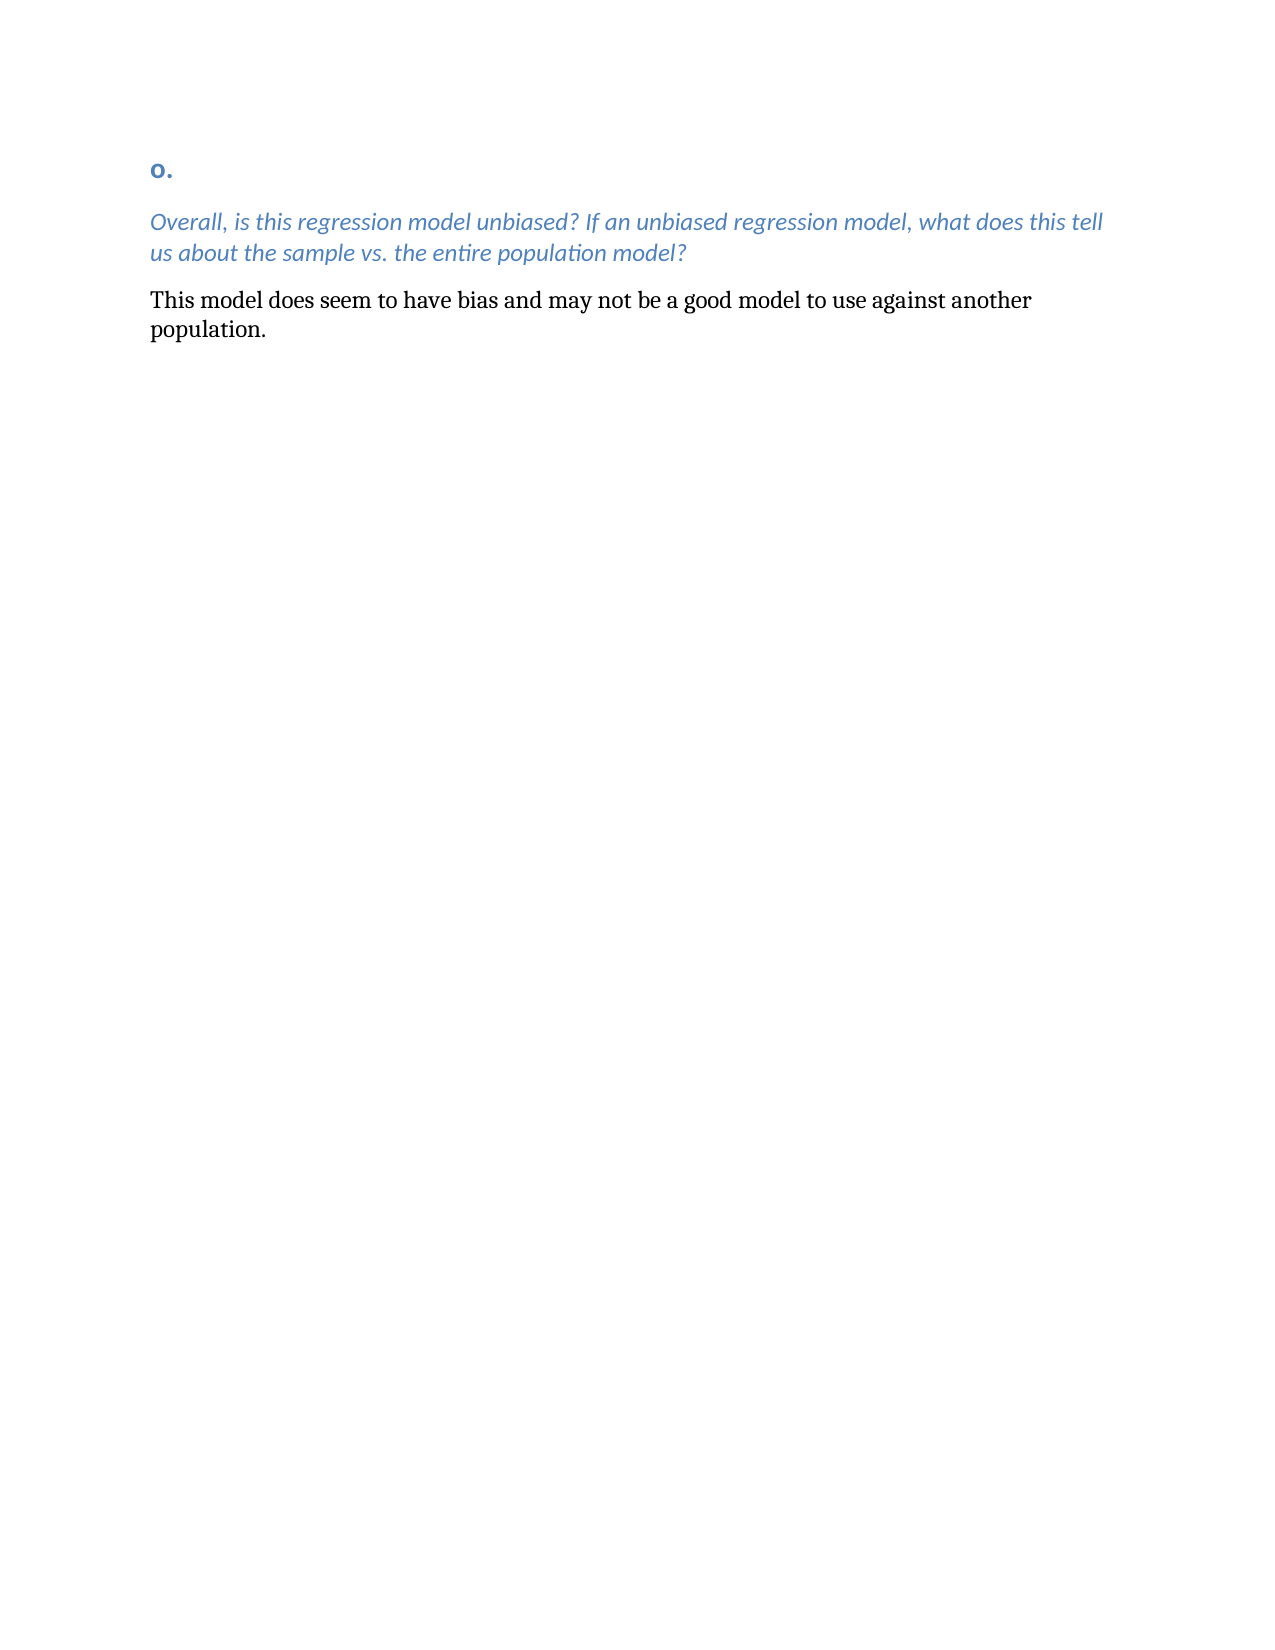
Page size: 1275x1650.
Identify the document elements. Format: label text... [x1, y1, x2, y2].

text This model does seem to have bias and may not be a good model to use against another population. [150, 286, 1125, 344]
subtitle o. [150, 150, 1125, 186]
subtitle Overall, is this regression model unbiased? If an unbiased regression model, what does this tell us about the sample vs. the entire population model? [150, 206, 1125, 267]
